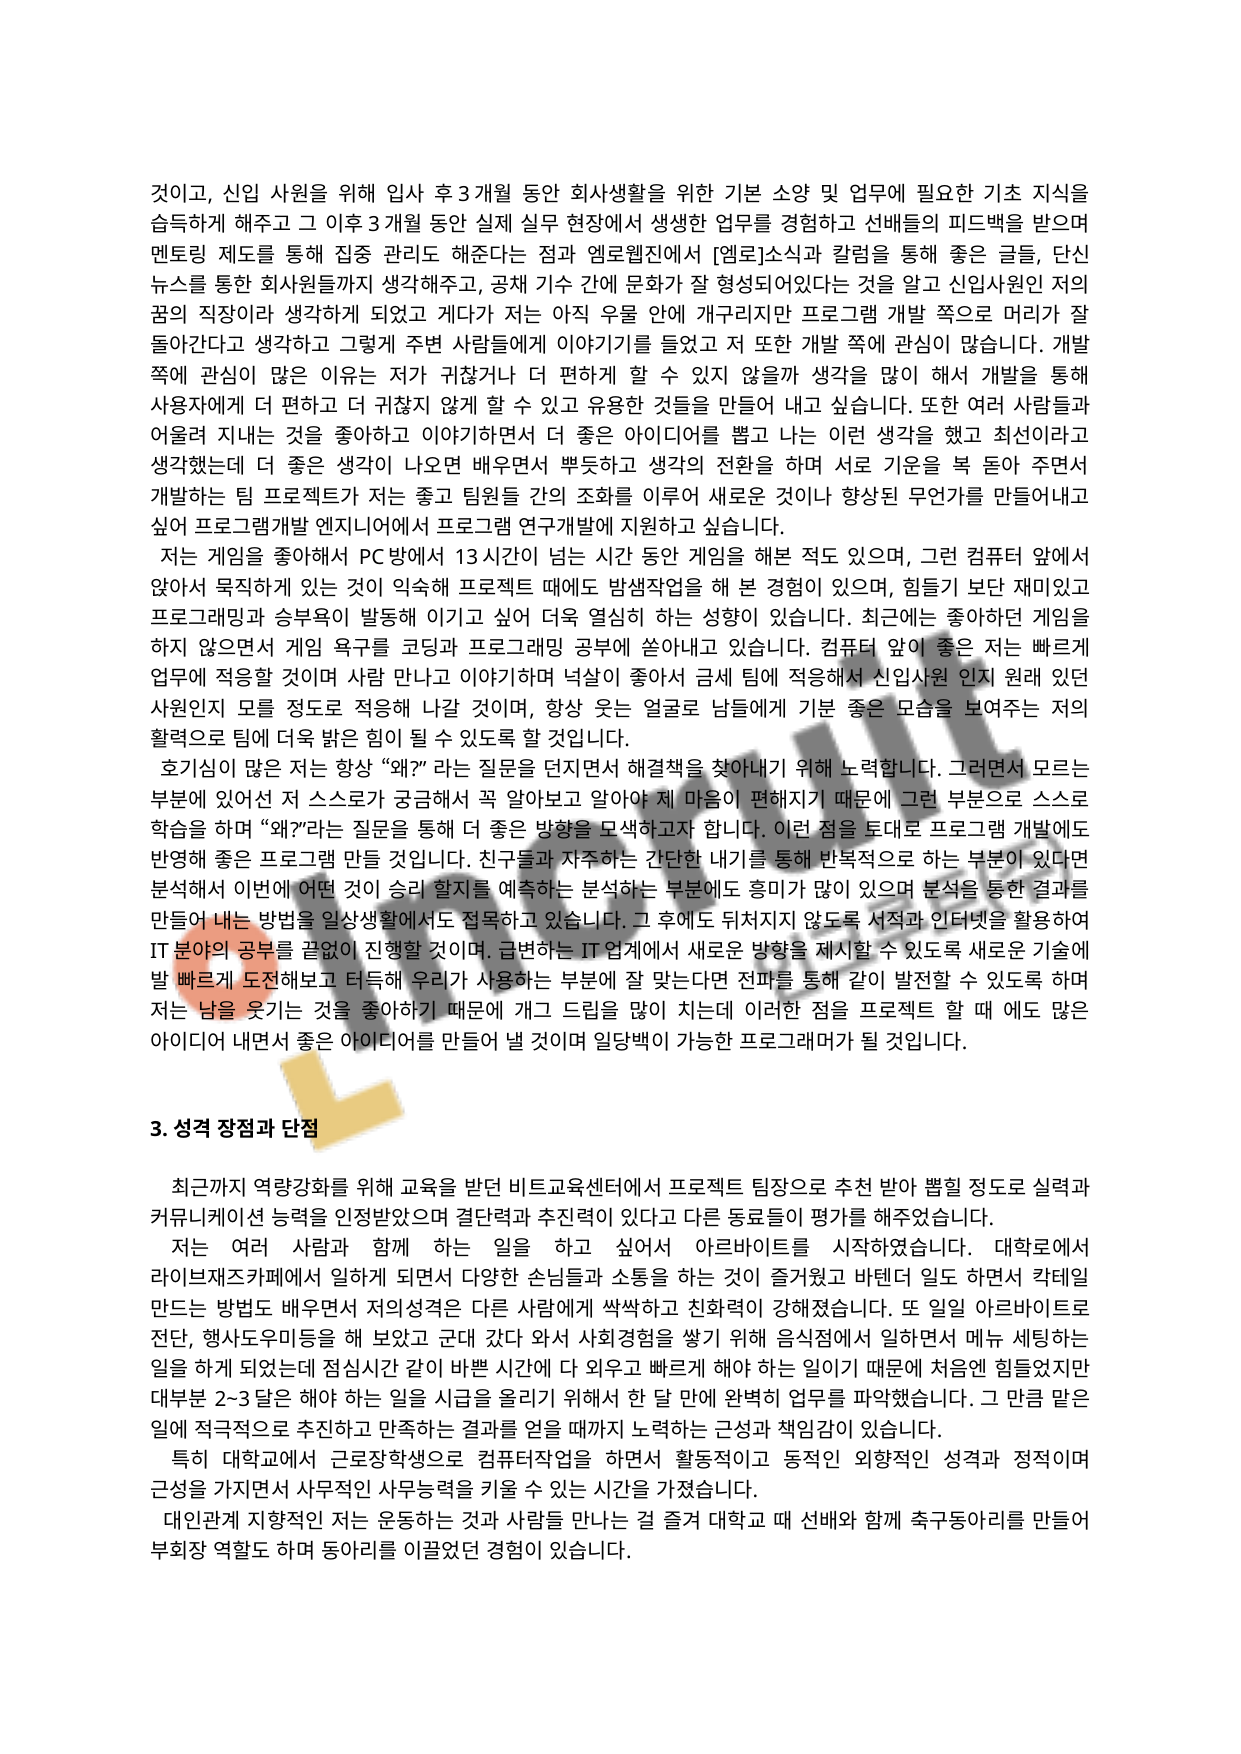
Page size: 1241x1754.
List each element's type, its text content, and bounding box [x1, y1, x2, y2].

text 저는 여러 사람과 함께 하는 일을 하고 싶어서 아르바이트를 시작하였습니다. 대학로에서 라이브재즈카페에서 일하게 되면서 다양한 손님들과 소통을 하는 것이 즐거웠고 바텐더 일도 하면서 칵테일 만드는 방법도 배우면서 저의성격은 다른 사람에게 싹싹하고 친화력이 강해졌습니다. 또 일일 아르바이트로 전단, 행사도우미등을 해 보았고 군대 갔다 와서 사회경험을 쌓기 위해 음식점에서 일하면서 메뉴 세팅하는 일을 하게 되었는데 점심시간 같이 바쁜 시간에 다 외우고 빠르게 해야 하는 일이기 때문에 처음엔 힘들었지만 대부분 2~3달은 해야 하는 일을 시급을 올리기 위해서 한 달 만에 완벽히 업무를 파악했습니다. 그 만큼 맡은 일에 적극적으로 추진하고 만족하는 결과를 얻을 때까지 노력하는 근성과 책임감이 있습니다. [150, 1231, 1090, 1443]
text 특히 대학교에서 근로장학생으로 컴퓨터작업을 하면서 활동적이고 동적인 외향적인 성격과 정적이며 근성을 가지면서 사무적인 사무능력을 키울 수 있는 시간을 가졌습니다. [150, 1443, 1090, 1504]
text 3. 성격 장점과 단점 [150, 1112, 1090, 1142]
text 최근까지 역량강화를 위해 교육을 받던 비트교육센터에서 프로젝트 팀장으로 추천 받아 뽑힐 정도로 실력과 커뮤니케이션 능력을 인정받았으며 결단력과 추진력이 있다고 다른 동료들이 평가를 해주었습니다. [150, 1171, 1090, 1231]
text 저는 게임을 좋아해서 PC방에서 13시간이 넘는 시간 동안 게임을 해본 적도 있으며, 그런 컴퓨터 앞에서 앉아서 묵직하게 있는 것이 익숙해 프로젝트 때에도 밤샘작업을 해 본 경험이 있으며, 힘들기 보단 재미있고 프로그래밍과 승부욕이 발동해 이기고 싶어 더욱 열심히 하는 성향이 있습니다. 최근에는 좋아하던 게임을 하지 않으면서 게임 욕구를 코딩과 프로그래밍 공부에 쏟아내고 있습니다. 컴퓨터 앞이 좋은 저는 빠르게 업무에 적응할 것이며 사람 만나고 이야기하며 넉살이 좋아서 금세 팀에 적응해서 신입사원 인지 원래 있던 사원인지 모를 정도로 적응해 나갈 것이며, 항상 웃는 얼굴로 남들에게 기분 좋은 모습을 보여주는 저의 활력으로 팀에 더욱 밝은 힘이 될 수 있도록 할 것입니다. [150, 540, 1090, 752]
text 호기심이 많은 저는 항상 “왜?” 라는 질문을 던지면서 해결책을 찾아내기 위해 노력합니다. 그러면서 모르는 부분에 있어선 저 스스로가 궁금해서 꼭 알아보고 알아야 제 마음이 편해지기 때문에 그런 부분으로 스스로 학습을 하며 “왜?”라는 질문을 통해 더 좋은 방향을 모색하고자 합니다. 이런 점을 토대로 프로그램 개발에도 반영해 좋은 프로그램 만들 것입니다. 친구들과 자주하는 간단한 내기를 통해 반복적으로 하는 부분이 있다면 분석해서 이번에 어떤 것이 승리 할지를 예측하는 분석하는 부분에도 흥미가 많이 있으며 분석을 통한 결과를 만들어 내는 방법을 일상생활에서도 접목하고 있습니다. 그 후에도 뒤처지지 않도록 서적과 인터넷을 활용하여 IT분야의 공부를 끝없이 진행할 것이며. 급변하는 IT업계에서 새로운 방향을 제시할 수 있도록 새로운 기술에 발 빠르게 도전해보고 터득해 우리가 사용하는 부분에 잘 맞는다면 전파를 통해 같이 발전할 수 있도록 하며 저는 남을 웃기는 것을 좋아하기 때문에 개그 드립을 많이 치는데 이러한 점을 프로젝트 할 때 에도 많은 아이디어 내면서 좋은 아이디어를 만들어 낼 것이며 일당백이 가능한 프로그래머가 될 것입니다. [150, 752, 1090, 1055]
text 대인관계 지향적인 저는 운동하는 것과 사람들 만나는 걸 즐겨 대학교 때 선배와 함께 축구동아리를 만들어 부회장 역할도 하며 동아리를 이끌었던 경험이 있습니다. [150, 1504, 1090, 1564]
picture [150, 595, 1091, 1186]
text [150, 177, 1090, 540]
